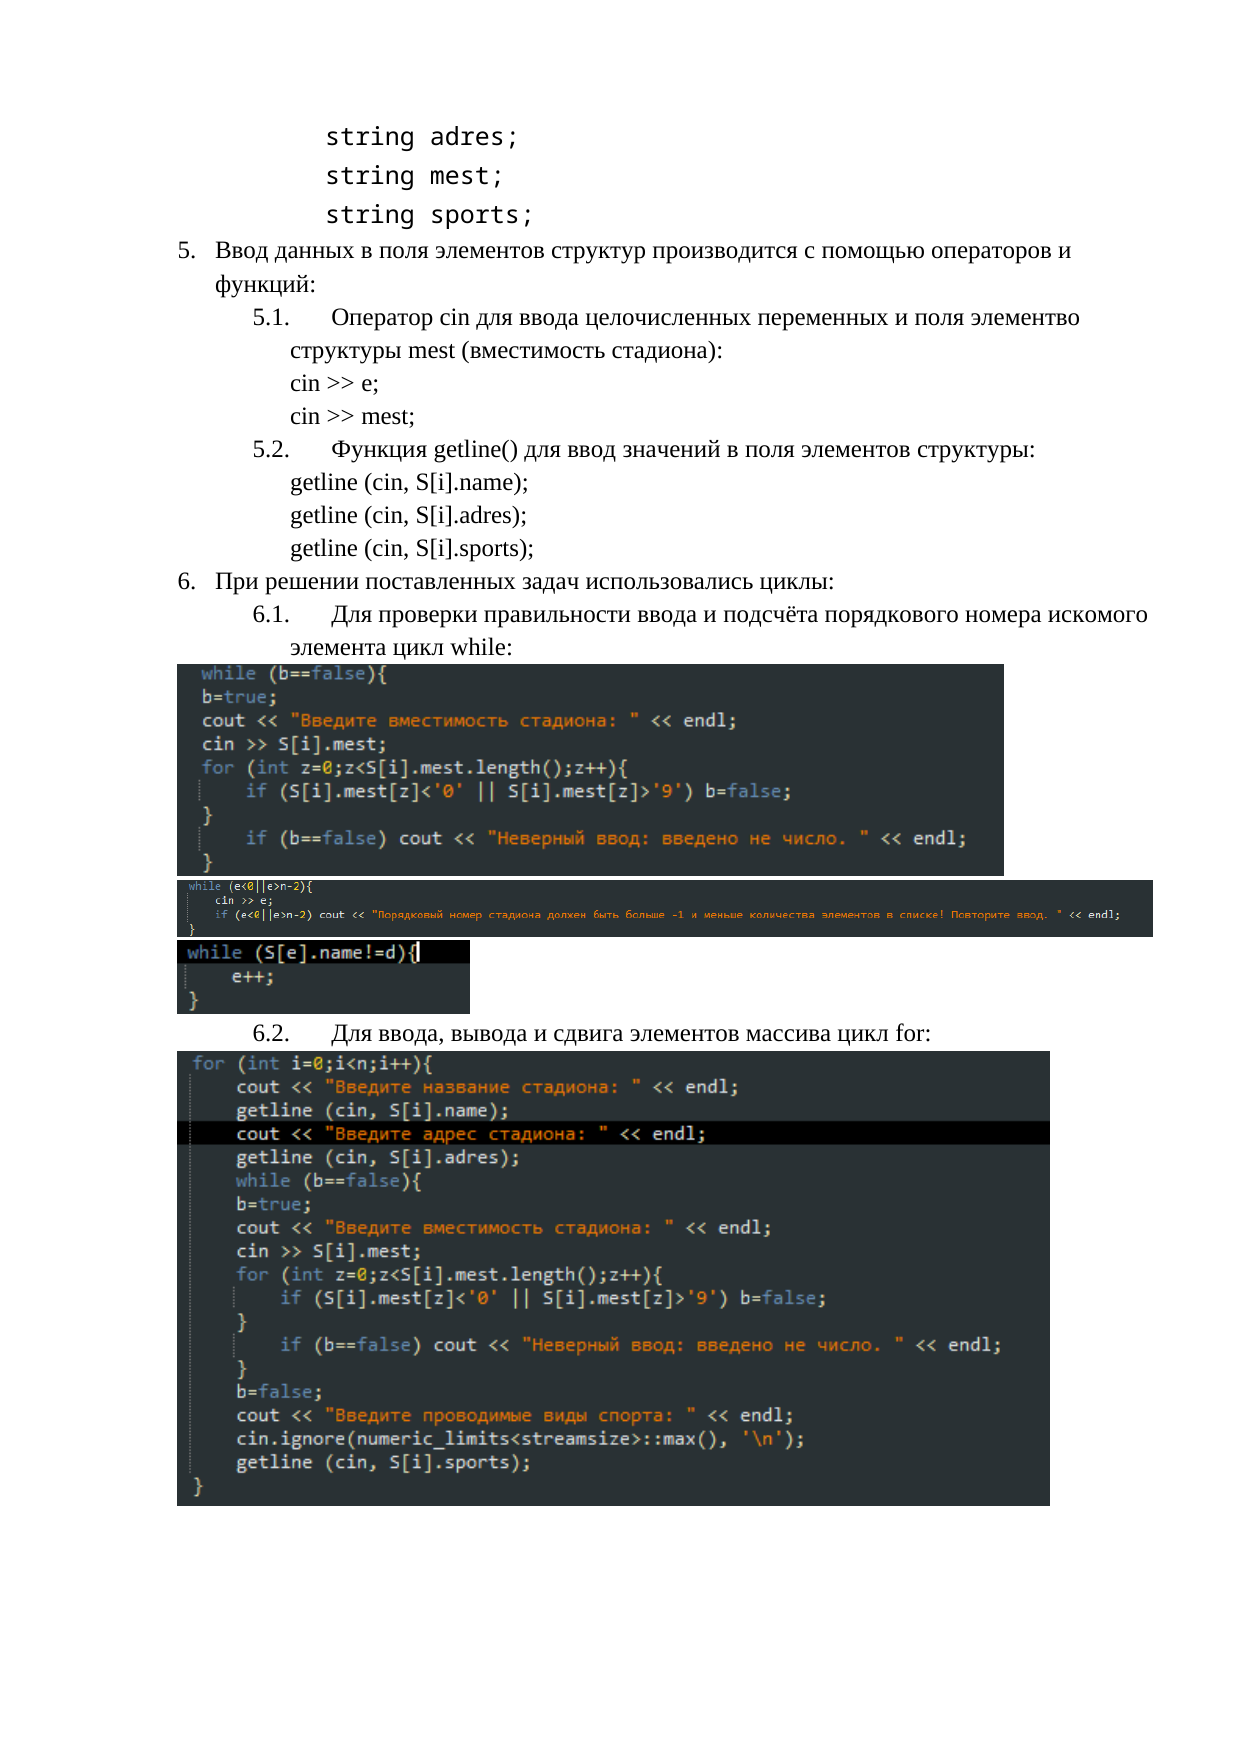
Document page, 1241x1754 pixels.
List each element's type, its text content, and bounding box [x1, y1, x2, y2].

picture [177, 940, 470, 1014]
list string sports; [252, 196, 1152, 231]
list Ввод данных в поля элементов структур производится с помощью операторов и функций: [177, 236, 1152, 297]
list Для ввода, вывода и сдвига элементов массива цикл for: [252, 1018, 1152, 1047]
list Оператор cin для ввода целочисленных переменных и поля элементво структуры mest (вместимость стадиона): cin >> e; cin >> mest; [252, 302, 1152, 429]
list string adres; [252, 118, 1152, 152]
picture [177, 880, 1153, 937]
picture [177, 664, 1004, 876]
picture [177, 1051, 1050, 1506]
list Для проверки правильности ввода и подсчёта порядкового номера искомого элемента цикл while: [252, 599, 1152, 661]
list При решении поставленных задач использовались циклы: [177, 566, 1152, 594]
list Функция getline() для ввод значений в поля элементов структуры: getline (cin, S[i].name); getline (cin, S[i].adres); getline (cin, S[i].sports); [252, 434, 1152, 562]
list string mest; [252, 157, 1152, 191]
